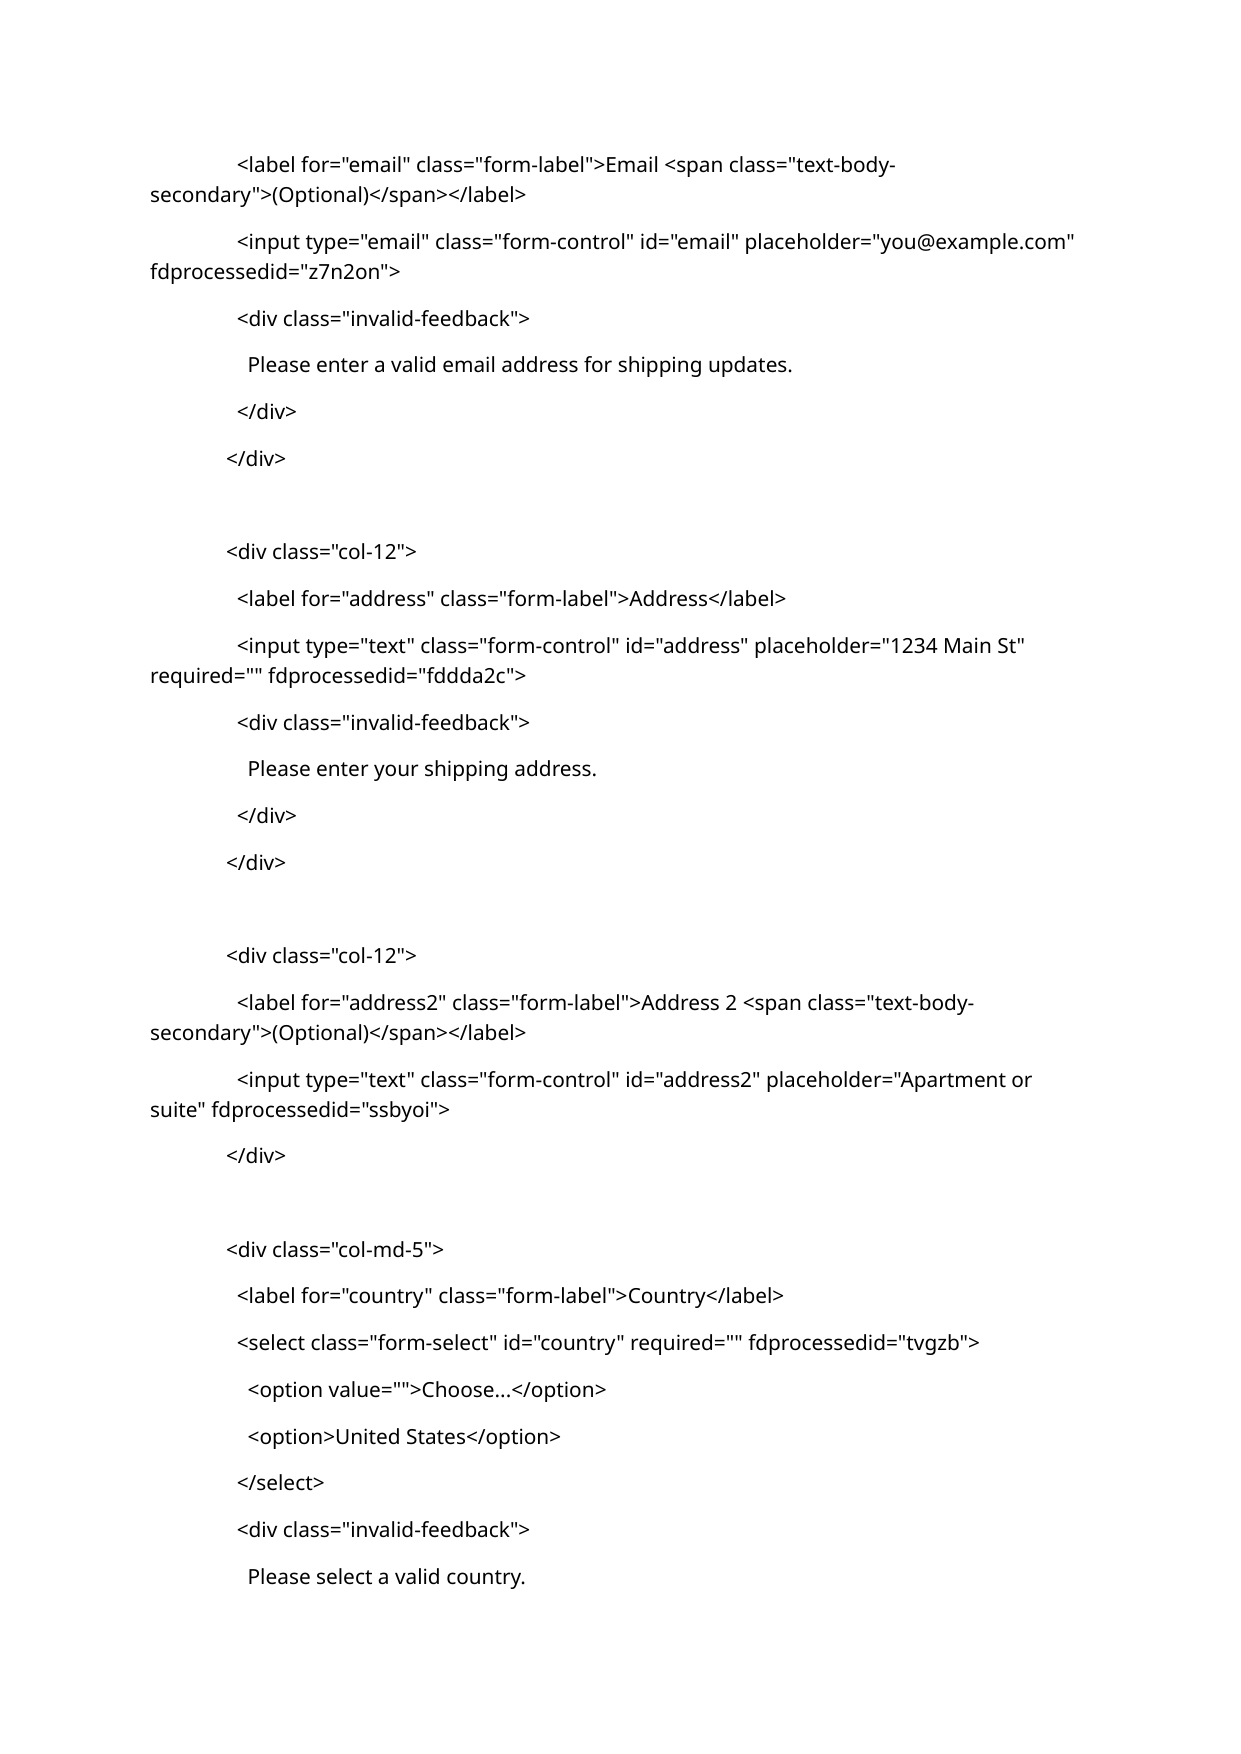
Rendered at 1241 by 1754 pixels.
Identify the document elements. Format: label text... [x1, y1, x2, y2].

text <label for="address2" class="form-label">Address 2 <span class="text-body-secondary">(Optional)</span></label> [150, 988, 1090, 1046]
text <div class="invalid-feedback"> [150, 304, 1090, 332]
text </select> [150, 1468, 1090, 1497]
text </div> [150, 801, 1090, 829]
text </div> [150, 444, 1090, 472]
text <label for="address" class="form-label">Address</label> [150, 584, 1090, 612]
text <select class="form-select" id="country" required="" fdprocessedid="tvgzb"> [150, 1328, 1090, 1357]
text <div class="invalid-feedback"> [150, 1515, 1090, 1544]
text <input type="text" class="form-control" id="address" placeholder="1234 Main St" required="" fdprocessedid="fddda2c"> [150, 631, 1090, 689]
text <option>United States</option> [150, 1422, 1090, 1450]
text Please select a valid country. [150, 1562, 1090, 1591]
text </div> [150, 1142, 1090, 1170]
text <label for="country" class="form-label">Country</label> [150, 1281, 1090, 1310]
text Please enter your shipping address. [150, 754, 1090, 783]
text </div> [150, 397, 1090, 426]
text </div> [150, 848, 1090, 876]
text <div class="col-12"> [150, 537, 1090, 566]
text <div class="col-md-5"> [150, 1235, 1090, 1263]
text <input type="email" class="form-control" id="email" placeholder="you@example.com" fdprocessedid="z7n2on"> [150, 227, 1090, 285]
text Please enter a valid email address for shipping updates. [150, 351, 1090, 379]
text <option value="">Choose...</option> [150, 1375, 1090, 1403]
text <label for="email" class="form-label">Email <span class="text-body-secondary">(Optional)</span></label> [150, 150, 1090, 208]
text <div class="invalid-feedback"> [150, 708, 1090, 736]
text <div class="col-12"> [150, 941, 1090, 969]
text <input type="text" class="form-control" id="address2" placeholder="Apartment or suite" fdprocessedid="ssbyoi"> [150, 1065, 1090, 1123]
